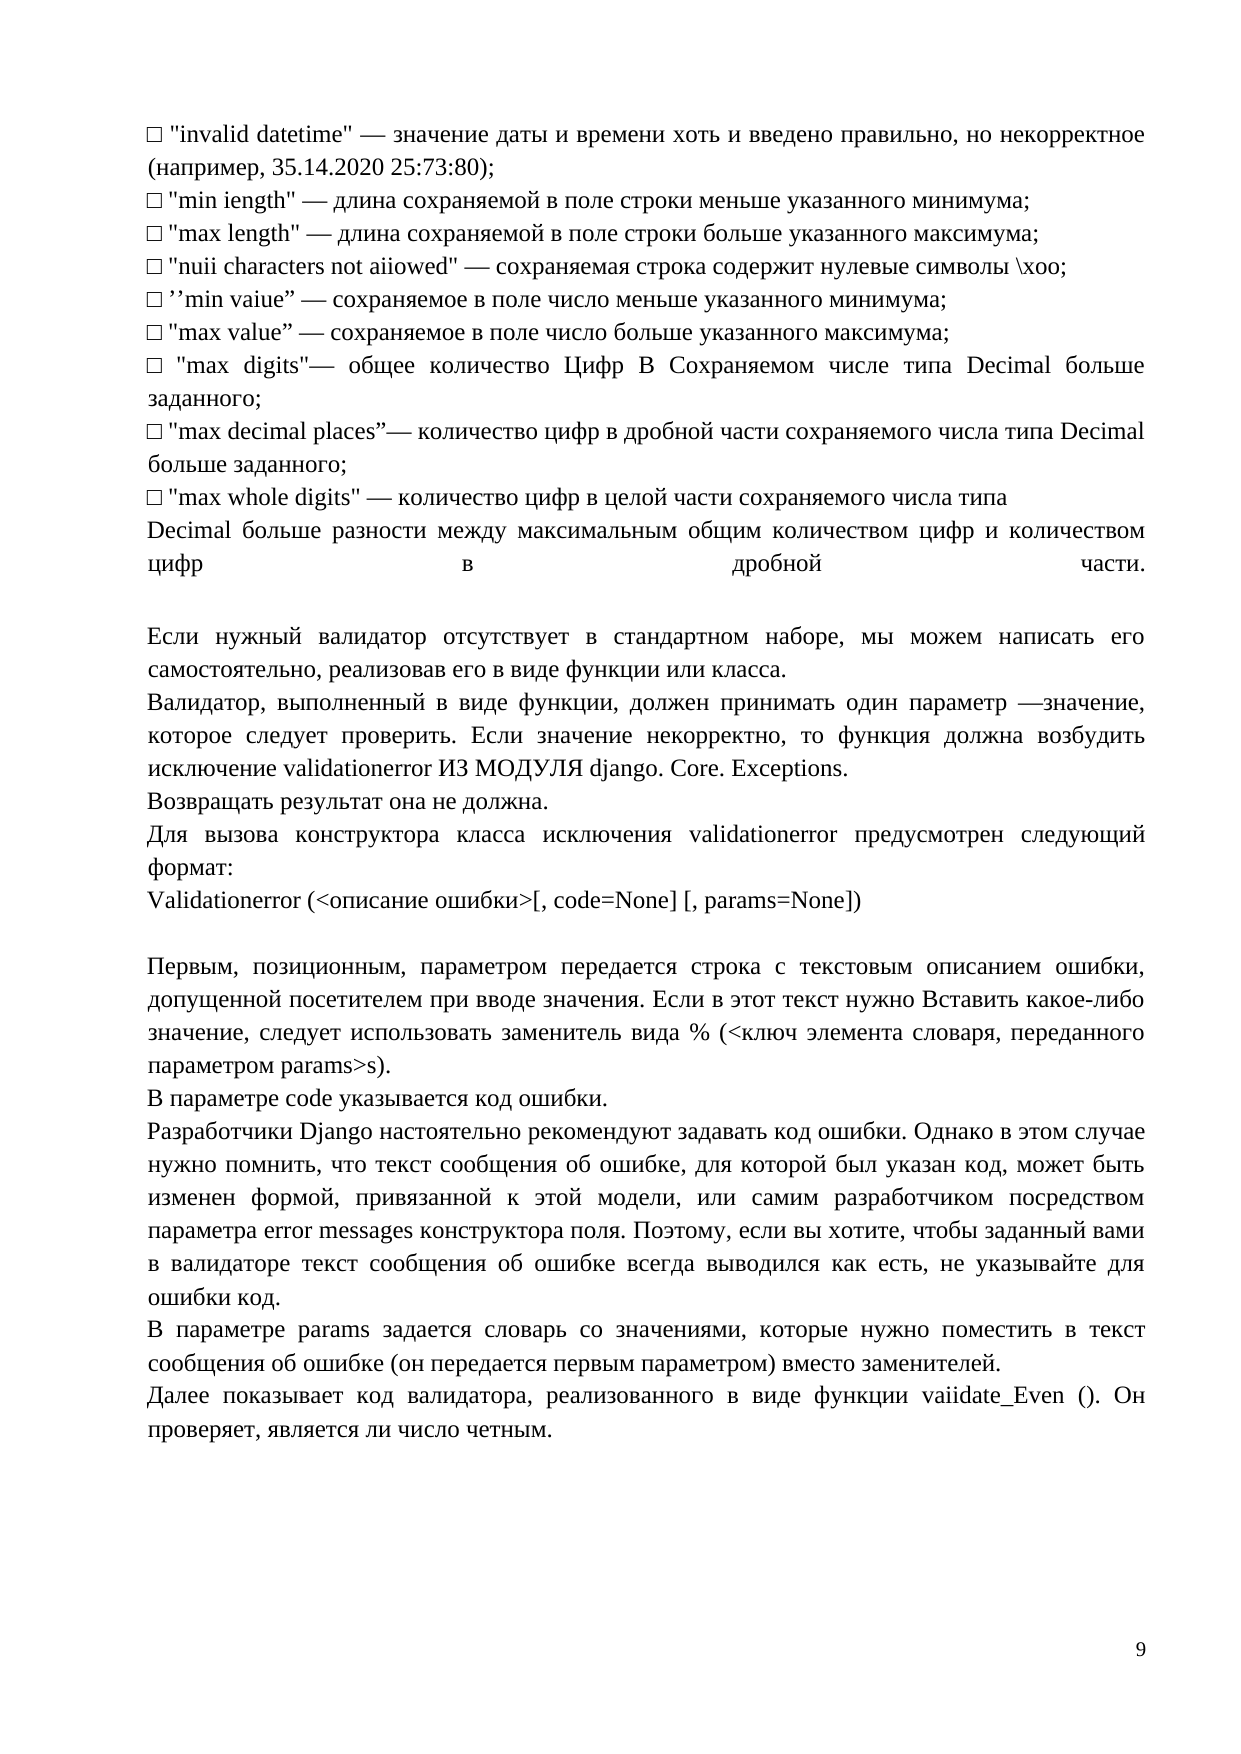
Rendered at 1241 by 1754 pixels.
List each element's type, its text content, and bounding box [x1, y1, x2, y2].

text Валидатор, выполненный в виде функции, должен принимать один параметр —значение, которое следует проверить. Если значение некорректно, то функция должна возбудить исключение validationerror ИЗ МОДУЛЯ django. Core. Exceptions. [147, 687, 1146, 782]
text □ "max value” — сохраняемое в поле число больше указанного максимума; [147, 317, 1146, 346]
text □ "max decimal places”— количество цифр в дробной части сохраняемого числа типа Decimal больше заданного; [147, 416, 1146, 478]
text В параметре params задается словарь со значениями, которые нужно поместить в текст сообщения об ошибке (он передается первым параметром) вместо заменителей. [147, 1314, 1146, 1376]
text Если нужный валидатор отсутствует в стандартном наборе, мы можем написать его самостоятельно, реализовав его в виде функции или класса. [147, 621, 1146, 683]
text □ "nuii characters not aiiowed" — сохраняемая строка содержит нулевые символы \хоо; [147, 251, 1146, 280]
text □ "invalid datetime" — значение даты и времени хоть и введено правильно, но некорректное (например, 35.14.2020 25:73:80); [147, 119, 1146, 181]
text Первым, позиционным, параметром передается строка с текстовым описанием ошибки, допущенной посетителем при вводе значения. Если в этот текст нужно Вставить какое-либо значение, следует использовать заменитель вида % (<ключ элемента словаря, переданного параметром params>s). [147, 951, 1146, 1079]
text Возвращать результат она не должна. [147, 786, 1146, 815]
text Разработчики Django настоятельно рекомендуют задавать код ошибки. Однако в этом случае нужно помнить, что текст сообщения об ошибке, для которой был указан код, может быть изменен формой, привязанной к этой модели, или самим разработчиком посредством параметра error messages конструктора поля. Поэтому, если вы хотите, чтобы заданный вами в валидаторе текст сообщения об ошибке всегда выводился как есть, не указывайте для ошибки код. [147, 1116, 1146, 1310]
text □ ’’min vaiue” — сохраняемое в поле число меньше указанного минимума; [147, 284, 1146, 313]
text □ "max whole digits" — количество цифр в целой части сохраняемого числа типа [147, 482, 1146, 511]
text □ "max length" — длина сохраняемой в поле строки больше указанного максимума; [147, 218, 1146, 247]
text □ "min iength" — длина сохраняемой в поле строки меньше указанного минимума; [147, 185, 1146, 214]
text Decimal больше разности между максимальным общим количеством цифр и количеством цифр в дробной части. [147, 515, 1146, 616]
text □ "max digits"— общее количество Цифр В Сохраняемом числе типа Decimal больше заданного; [147, 350, 1146, 412]
text Для вызова конструктора класса исключения validationerror предусмотрен следующий формат: [147, 819, 1146, 881]
text В параметре code указывается код ошибки. [147, 1083, 1146, 1112]
text Далее показывает код валидатора, реализованного в виде функции vaiidate_Even (). Он проверяет, является ли число четным. [147, 1381, 1146, 1442]
text Validationerror (<описание ошибки>[, code=None] [, params=None]) [147, 885, 1146, 914]
